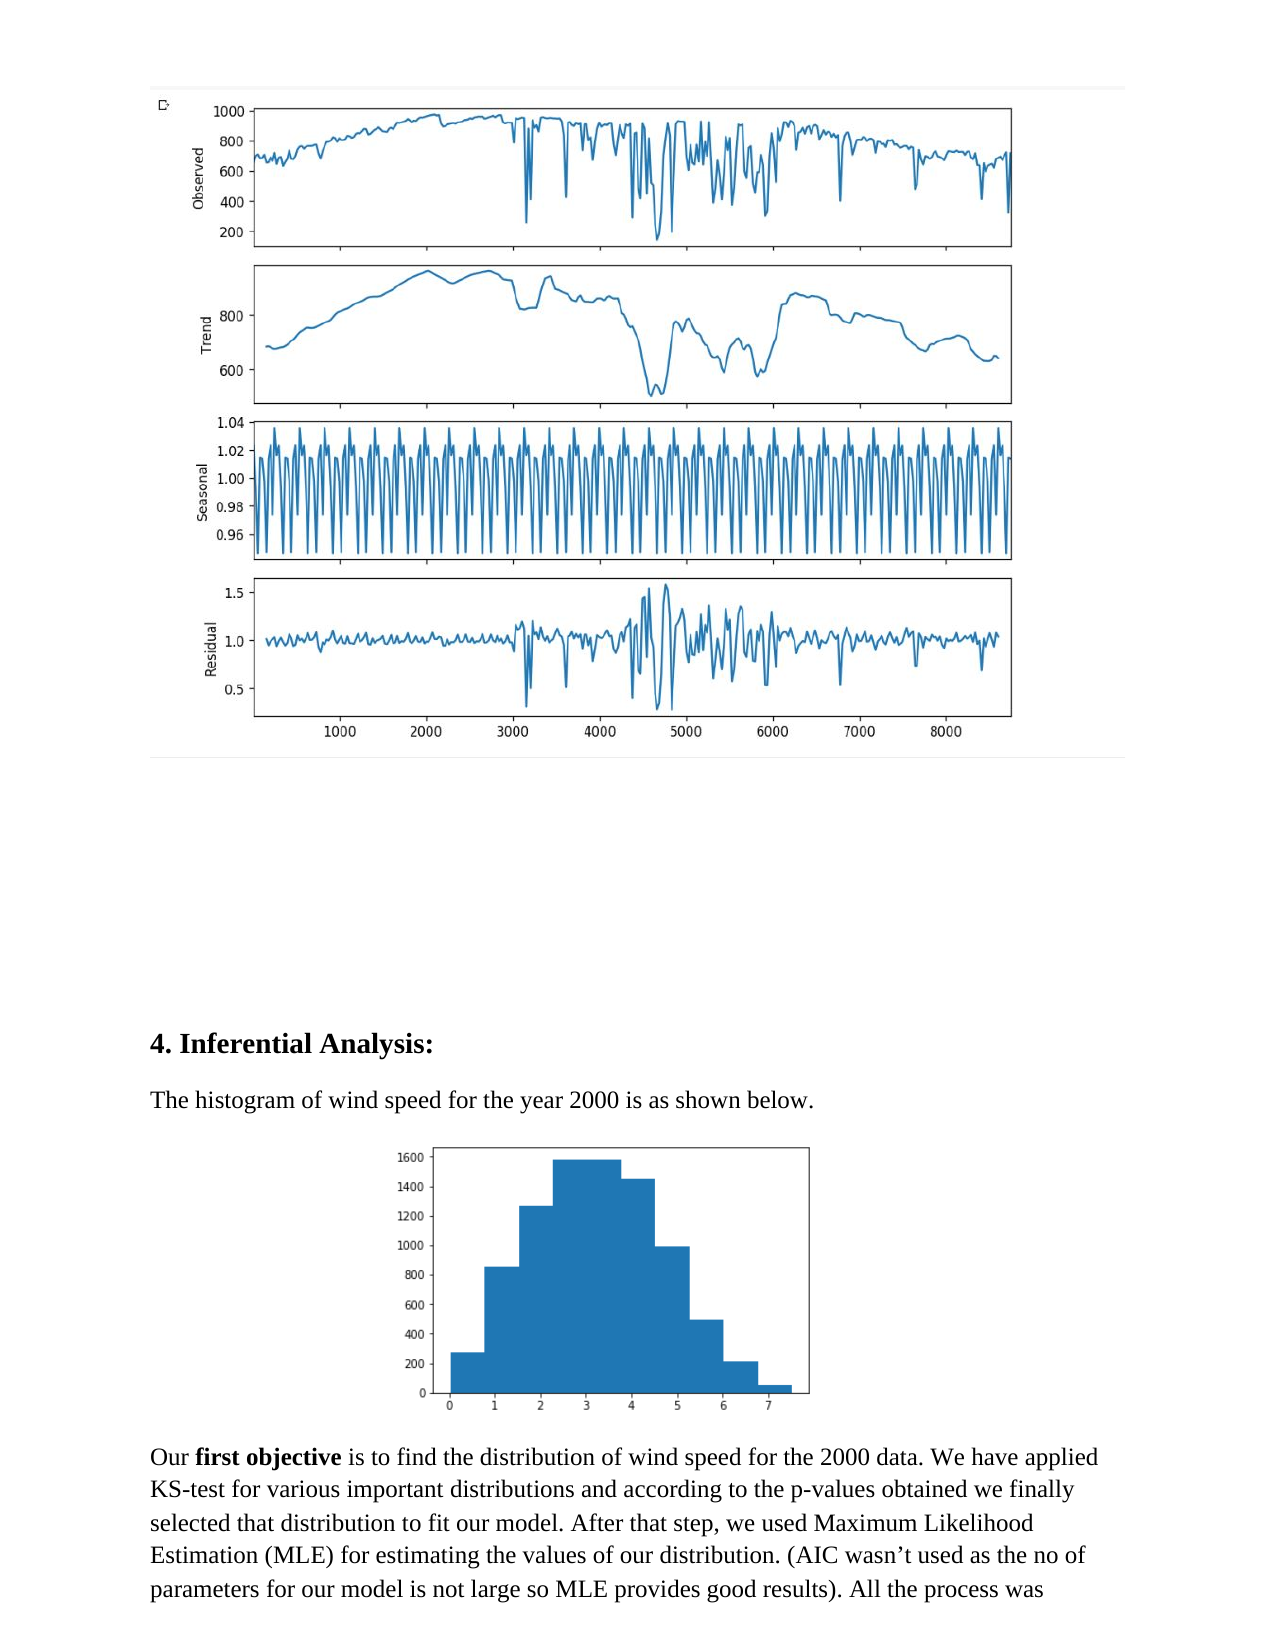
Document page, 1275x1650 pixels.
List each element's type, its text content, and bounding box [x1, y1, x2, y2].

text 4. Inferential Analysis: [150, 1026, 1125, 1059]
picture [150, 86, 1125, 758]
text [150, 1408, 1125, 1602]
picture [389, 1137, 820, 1420]
text The histogram of wind speed for the year 2000 is as shown below. [150, 1085, 1125, 1114]
